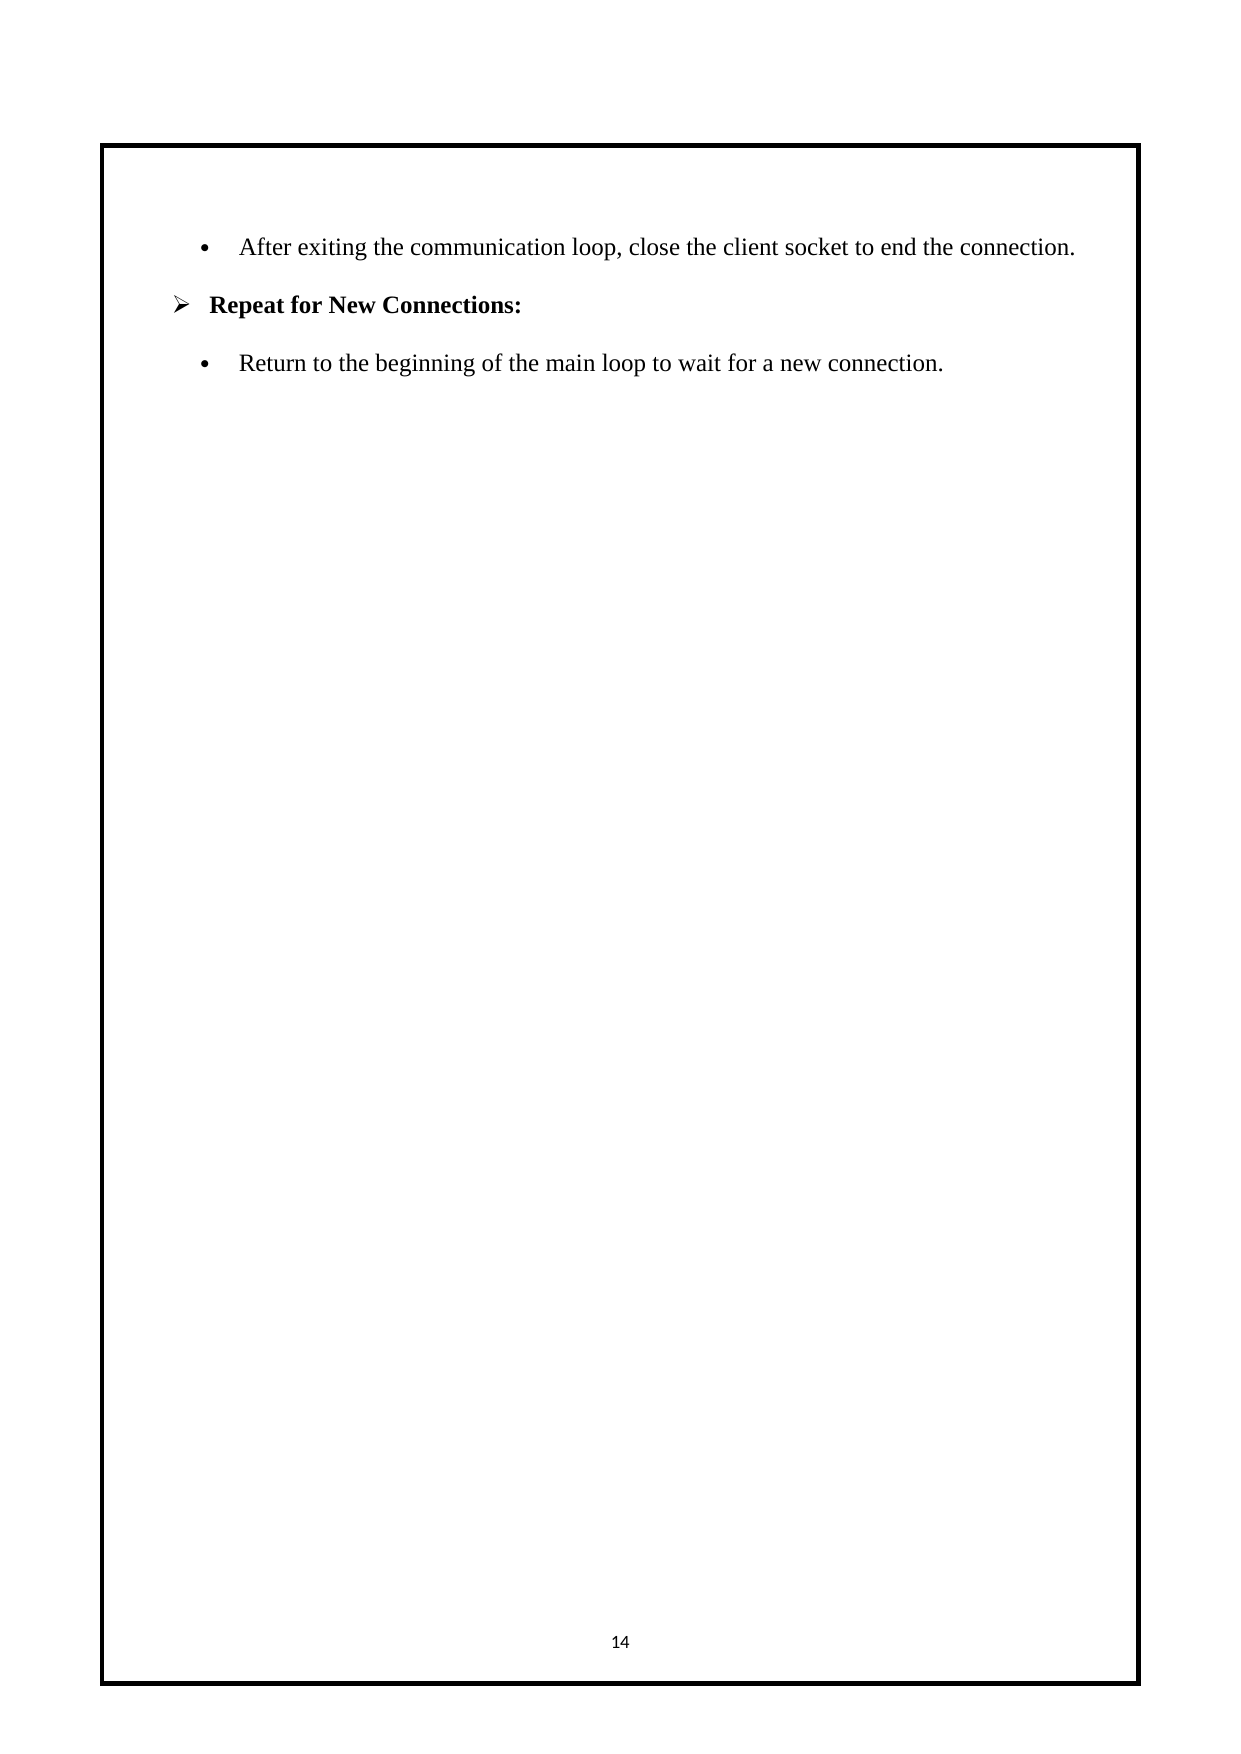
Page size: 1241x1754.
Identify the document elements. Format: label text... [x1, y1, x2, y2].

list Return to the beginning of the main loop to wait for a new connection. [201, 348, 1115, 377]
list After exiting the communication loop, close the client socket to end the connection. [201, 232, 1115, 261]
list Repeat for New Connections: [172, 290, 1115, 319]
